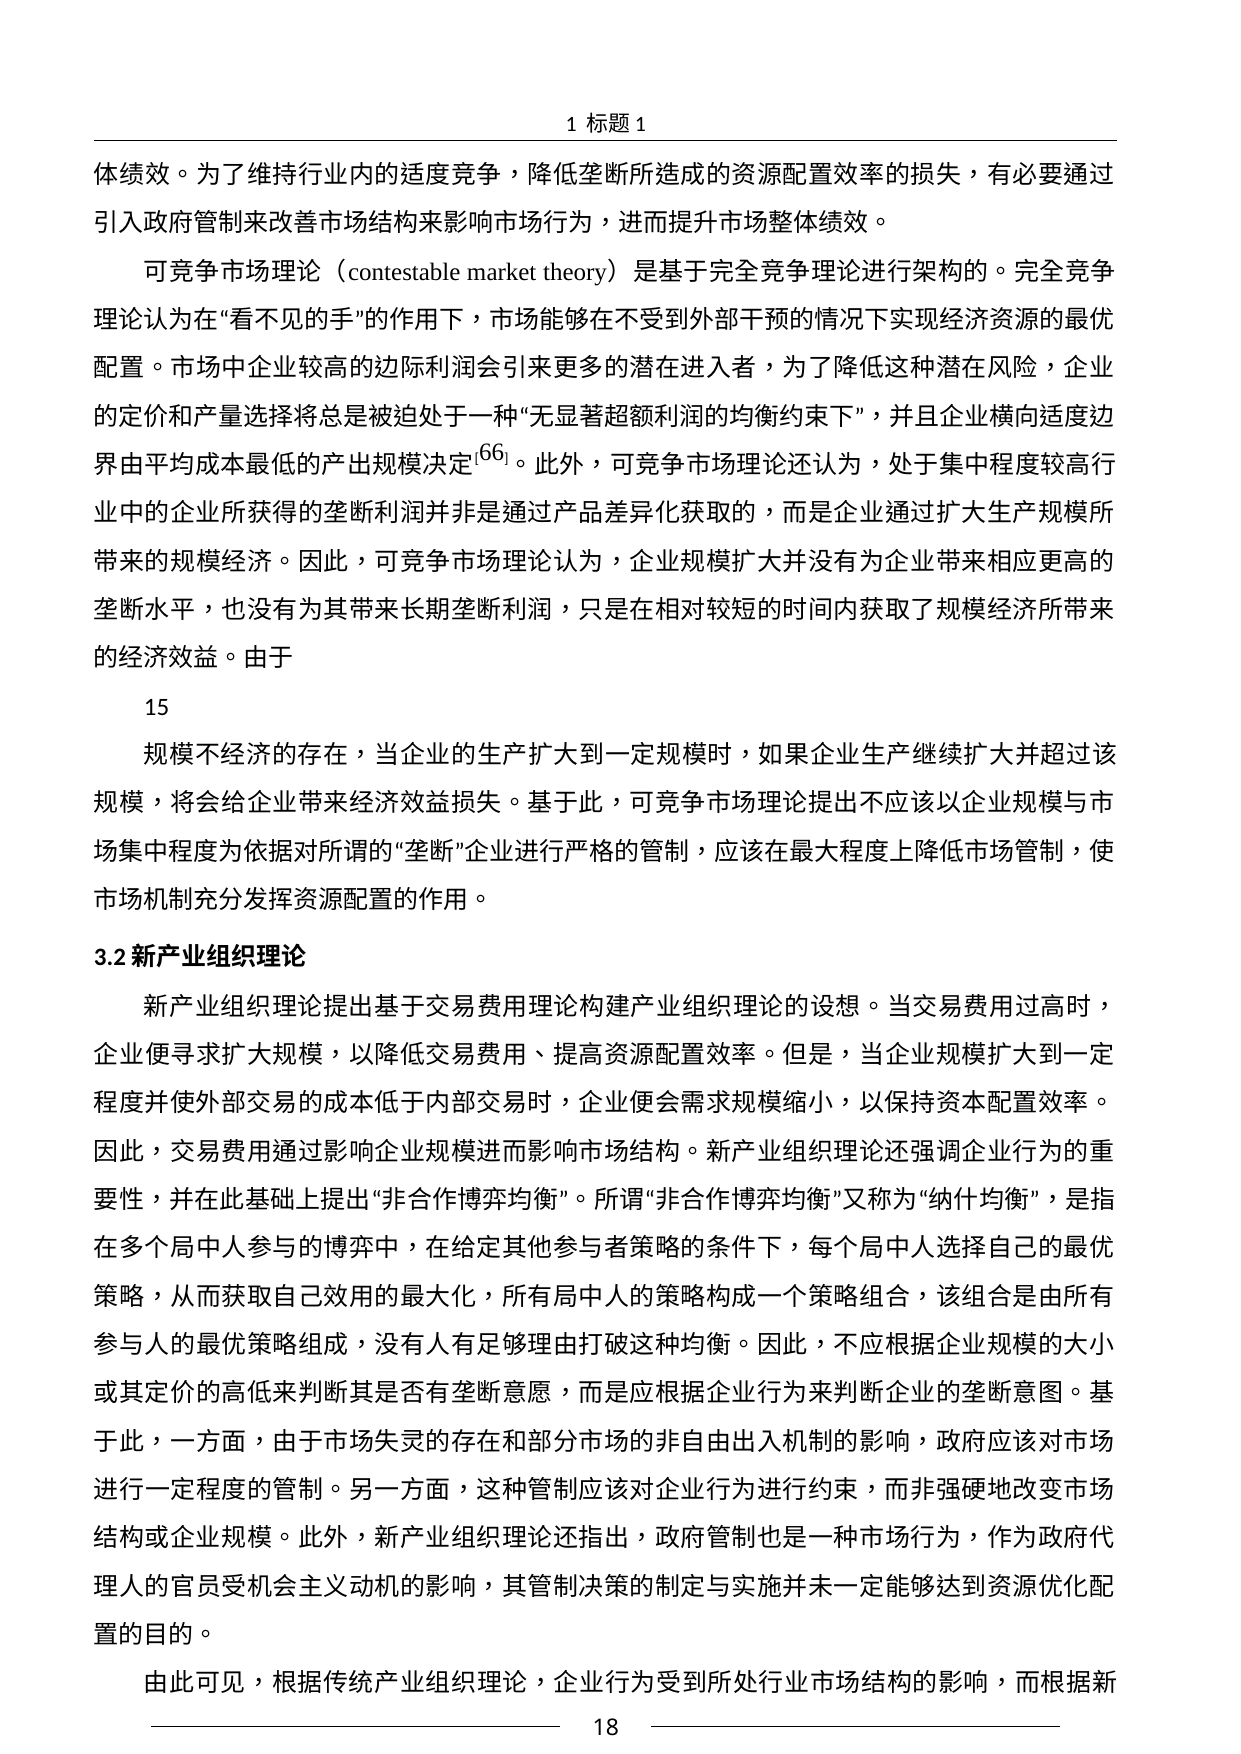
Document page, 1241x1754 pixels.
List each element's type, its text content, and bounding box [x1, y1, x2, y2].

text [94, 1649, 1117, 1698]
text 新产业组织理论提出基于交易费用理论构建产业组织理论的设想。当交易费用过高时，企业便寻求扩大规模，以降低交易费用、提高资源配置效率。但是，当企业规模扩大到一定程度并使外部交易的成本低于内部交易时，企业便会需求规模缩小，以保持资本配置效率。因此，交易费用通过影响企业规模进而影响市场结构。新产业组织理论还强调企业行为的重要性，并在此基础上提出“非合作博弈均衡”。所谓“非合作博弈均衡”又称为“纳什均衡”，是指在多个局中人参与的博弈中，在给定其他参与者策略的条件下，每个局中人选择自己的最优策略，从而获取自己效用的最大化，所有局中人的策略构成一个策略组合，该组合是由所有参与人的最优策略组成，没有人有足够理由打破这种均衡。因此，不应根据企业规模的大小或其定价的高低来判断其是否有垄断意愿，而是应根据企业行为来判断企业的垄断意图。基于此，一方面，由于市场失灵的存在和部分市场的非自由出入机制的影响，政府应该对市场进行一定程度的管制。另一方面，这种管制应该对企业行为进行约束，而非强硬地改变市场结构或企业规模。此外，新产业组织理论还指出，政府管制也是一种市场行为，作为政府代理人的官员受机会主义动机的影响，其管制决策的制定与实施并未一定能够达到资源优化配置的目的。 [94, 973, 1117, 1649]
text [94, 141, 1117, 238]
subtitle 3.2 新产业组织理论 [94, 939, 1117, 973]
text 15 [94, 673, 1117, 721]
text 规模不经济的存在，当企业的生产扩大到一定规模时，如果企业生产继续扩大并超过该规模，将会给企业带来经济效益损失。基于此，可竞争市场理论提出不应该以企业规模与市场集中程度为依据对所谓的“垄断”企业进行严格的管制，应该在最大程度上降低市场管制，使市场机制充分发挥资源配置的作用。 [94, 721, 1117, 915]
text 可竞争市场理论（contestable market theory）是基于完全竞争理论进行架构的。完全竞争理论认为在“看不见的手”的作用下，市场能够在不受到外部干预的情况下实现经济资源的最优配置。市场中企业较高的边际利润会引来更多的潜在进入者，为了降低这种潜在风险，企业的定价和产量选择将总是被迫处于一种“无显著超额利润的均衡约束下”，并且企业横向适度边界由平均成本最低的产出规模决定[66]。此外，可竞争市场理论还认为，处于集中程度较高行业中的企业所获得的垄断利润并非是通过产品差异化获取的，而是企业通过扩大生产规模所带来的规模经济。因此，可竞争市场理论认为，企业规模扩大并没有为企业带来相应更高的垄断水平，也没有为其带来长期垄断利润，只是在相对较短的时间内获取了规模经济所带来的经济效益。由于 [94, 238, 1117, 673]
